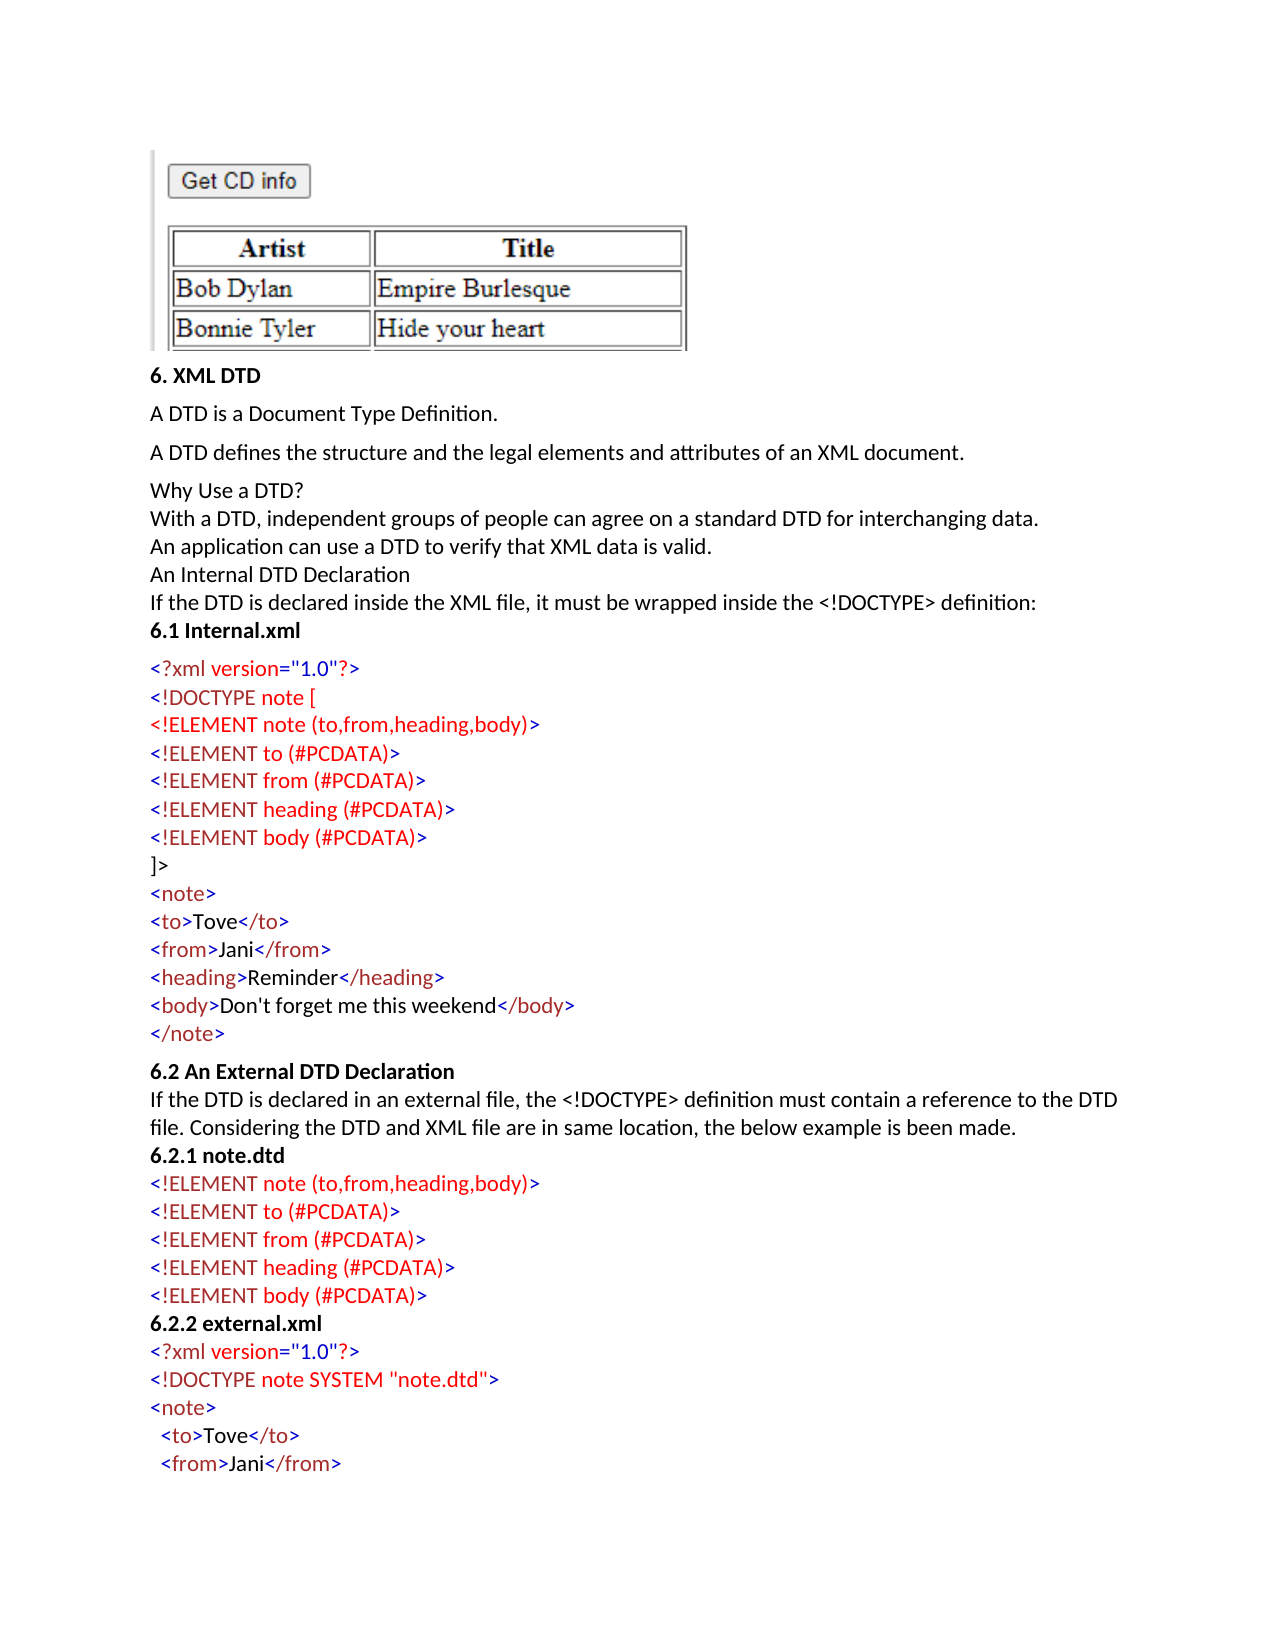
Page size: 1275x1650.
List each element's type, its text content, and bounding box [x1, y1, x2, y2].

text An application can use a DTD to verify that XML data is valid. [150, 532, 1125, 560]
text 6. XML DTD [150, 361, 1125, 389]
picture [150, 150, 700, 351]
text A DTD is a Document Type Definition. [150, 399, 1125, 427]
text If the DTD is declared in an external file, the <!DOCTYPE> definition must contain a reference to the DTD file. Considering the DTD and XML file are in same location, the below example is been made. [150, 1085, 1125, 1141]
text 6.2.2 external.xml [150, 1309, 1125, 1337]
text If the DTD is declared inside the XML file, it must be wrapped inside the <!DOCTYPE> definition: [150, 588, 1125, 616]
text A DTD defines the structure and the legal elements and attributes of an XML document. [150, 438, 1125, 466]
text 6.1 Internal.xml [150, 616, 1125, 644]
text <?xml version="1.0"?> <!DOCTYPE note [ <!ELEMENT note (to,from,heading,body)> <!ELEMENT to (#PCDATA)> <!ELEMENT from (#PCDATA)> <!ELEMENT heading (#PCDATA)> <!ELEMENT body (#PCDATA)> ]> <note> <to>Tove</to> <from>Jani</from> <heading>Reminder</heading> <body>Don't forget me this weekend</body> </note> [150, 654, 1125, 1047]
text With a DTD, independent groups of people can agree on a standard DTD for interchanging data. [150, 504, 1125, 532]
subtitle Why Use a DTD? [150, 476, 1125, 504]
text 6.2.1 note.dtd [150, 1141, 1125, 1169]
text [150, 1337, 1125, 1478]
subtitle 6.2 An External DTD Declaration [150, 1057, 1125, 1085]
text <!ELEMENT note (to,from,heading,body)> <!ELEMENT to (#PCDATA)> <!ELEMENT from (#PCDATA)> <!ELEMENT heading (#PCDATA)> <!ELEMENT body (#PCDATA)> [150, 1169, 1125, 1309]
subtitle An Internal DTD Declaration [150, 560, 1125, 588]
